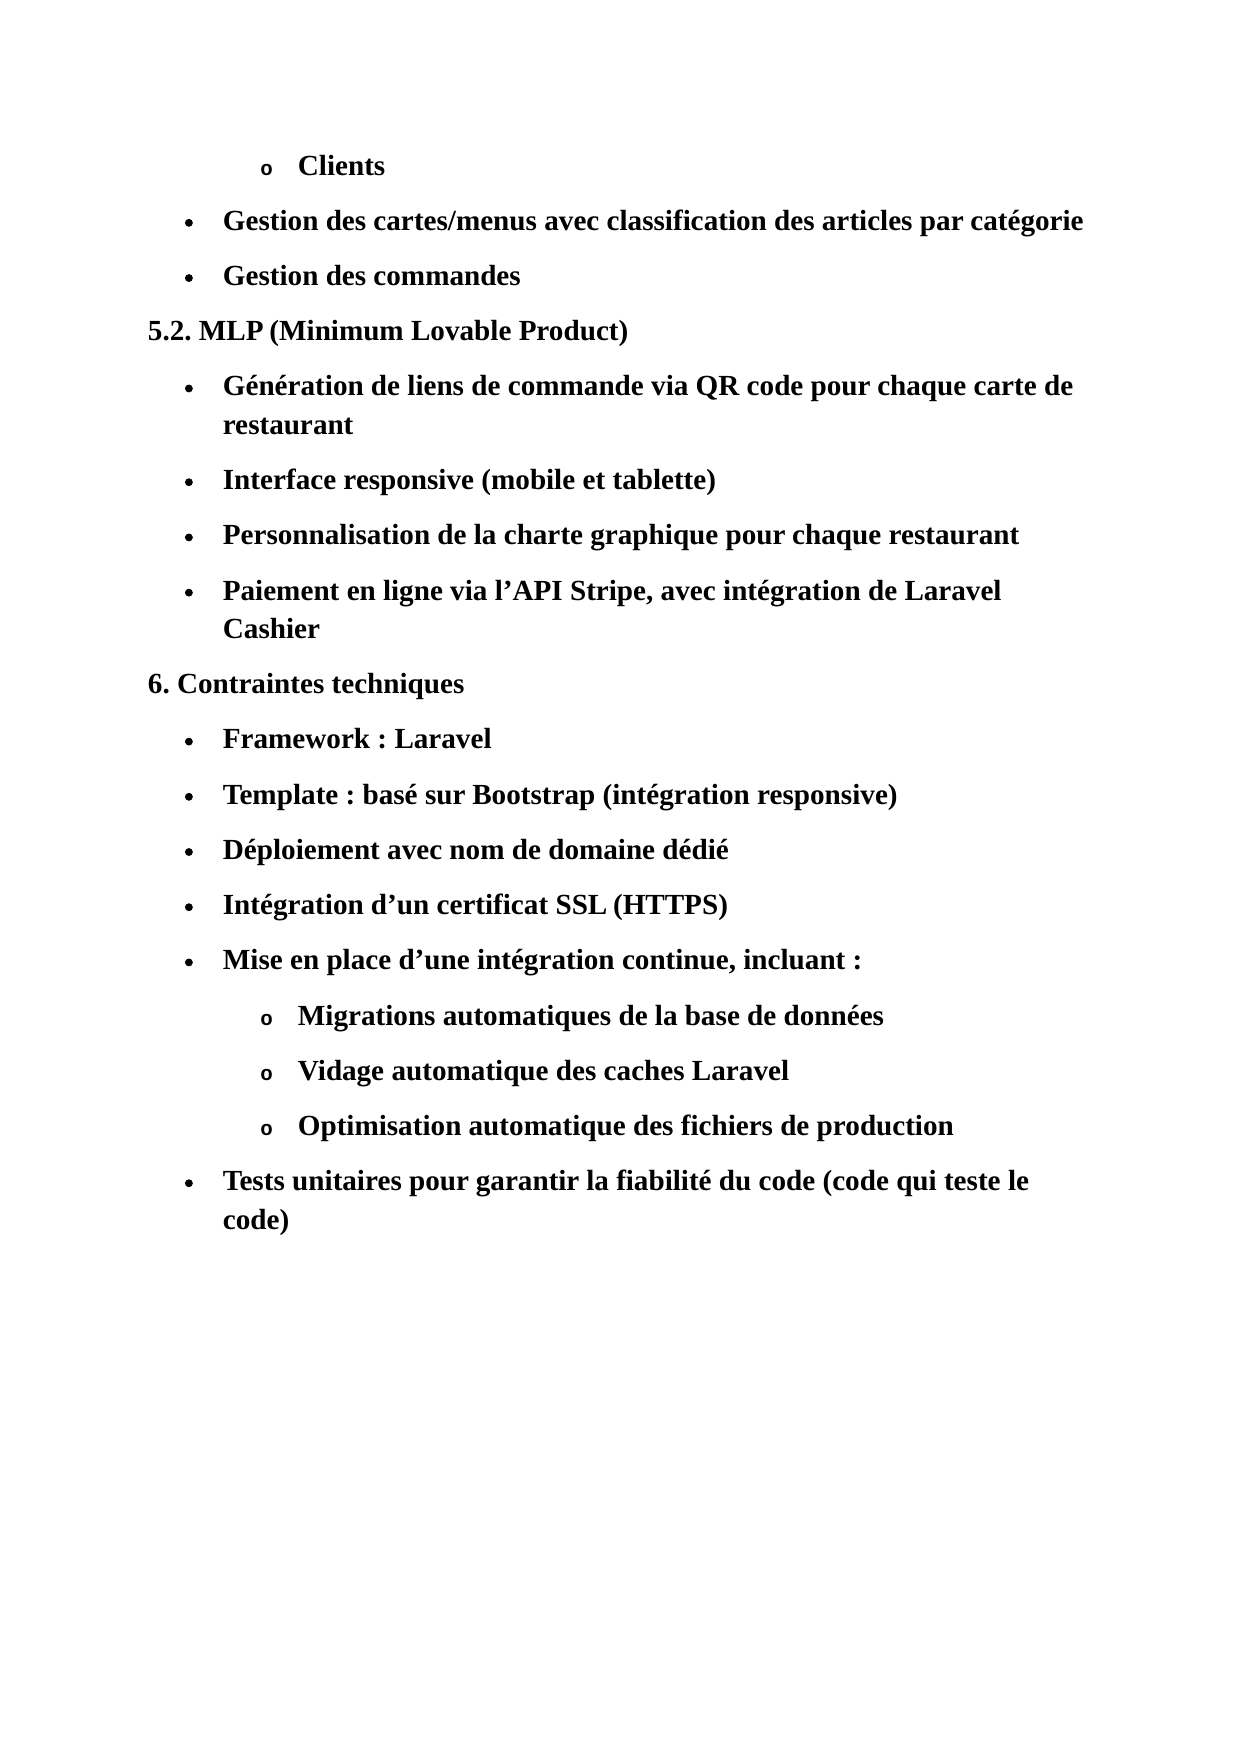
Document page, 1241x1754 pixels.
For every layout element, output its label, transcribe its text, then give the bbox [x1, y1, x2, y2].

list Gestion des commandes [185, 258, 1093, 292]
list Optimisation automatique des fichiers de production [260, 1108, 1093, 1142]
list Vidage automatique des caches Laravel [260, 1053, 1093, 1086]
list Personnalisation de la charte graphique pour chaque restaurant [185, 517, 1093, 551]
list Paiement en ligne via l’API Stripe, avec intégration de Laravel Cashier [185, 573, 1093, 645]
list Template : basé sur Bootstrap (intégration responsive) [185, 777, 1093, 810]
list Mise en place d’une intégration continue, incluant : [185, 942, 1093, 976]
list Interface responsive (mobile et tablette) [185, 462, 1093, 496]
list Framework : Laravel [185, 722, 1093, 755]
list Clients [260, 148, 1093, 181]
text 5.2. MLP (Minimum Lovable Product) [148, 313, 1093, 347]
text 6. Contraintes techniques [148, 666, 1093, 700]
list Intégration d’un certificat SSL (HTTPS) [185, 887, 1093, 921]
list Gestion des cartes/menus avec classification des articles par catégorie [185, 203, 1093, 236]
list Migrations automatiques de la base de données [260, 998, 1093, 1031]
list Déploiement avec nom de domaine dédié [185, 832, 1093, 866]
list Tests unitaires pour garantir la fiabilité du code (code qui teste le code) [185, 1163, 1093, 1235]
list Génération de liens de commande via QR code pour chaque carte de restaurant [185, 368, 1093, 441]
